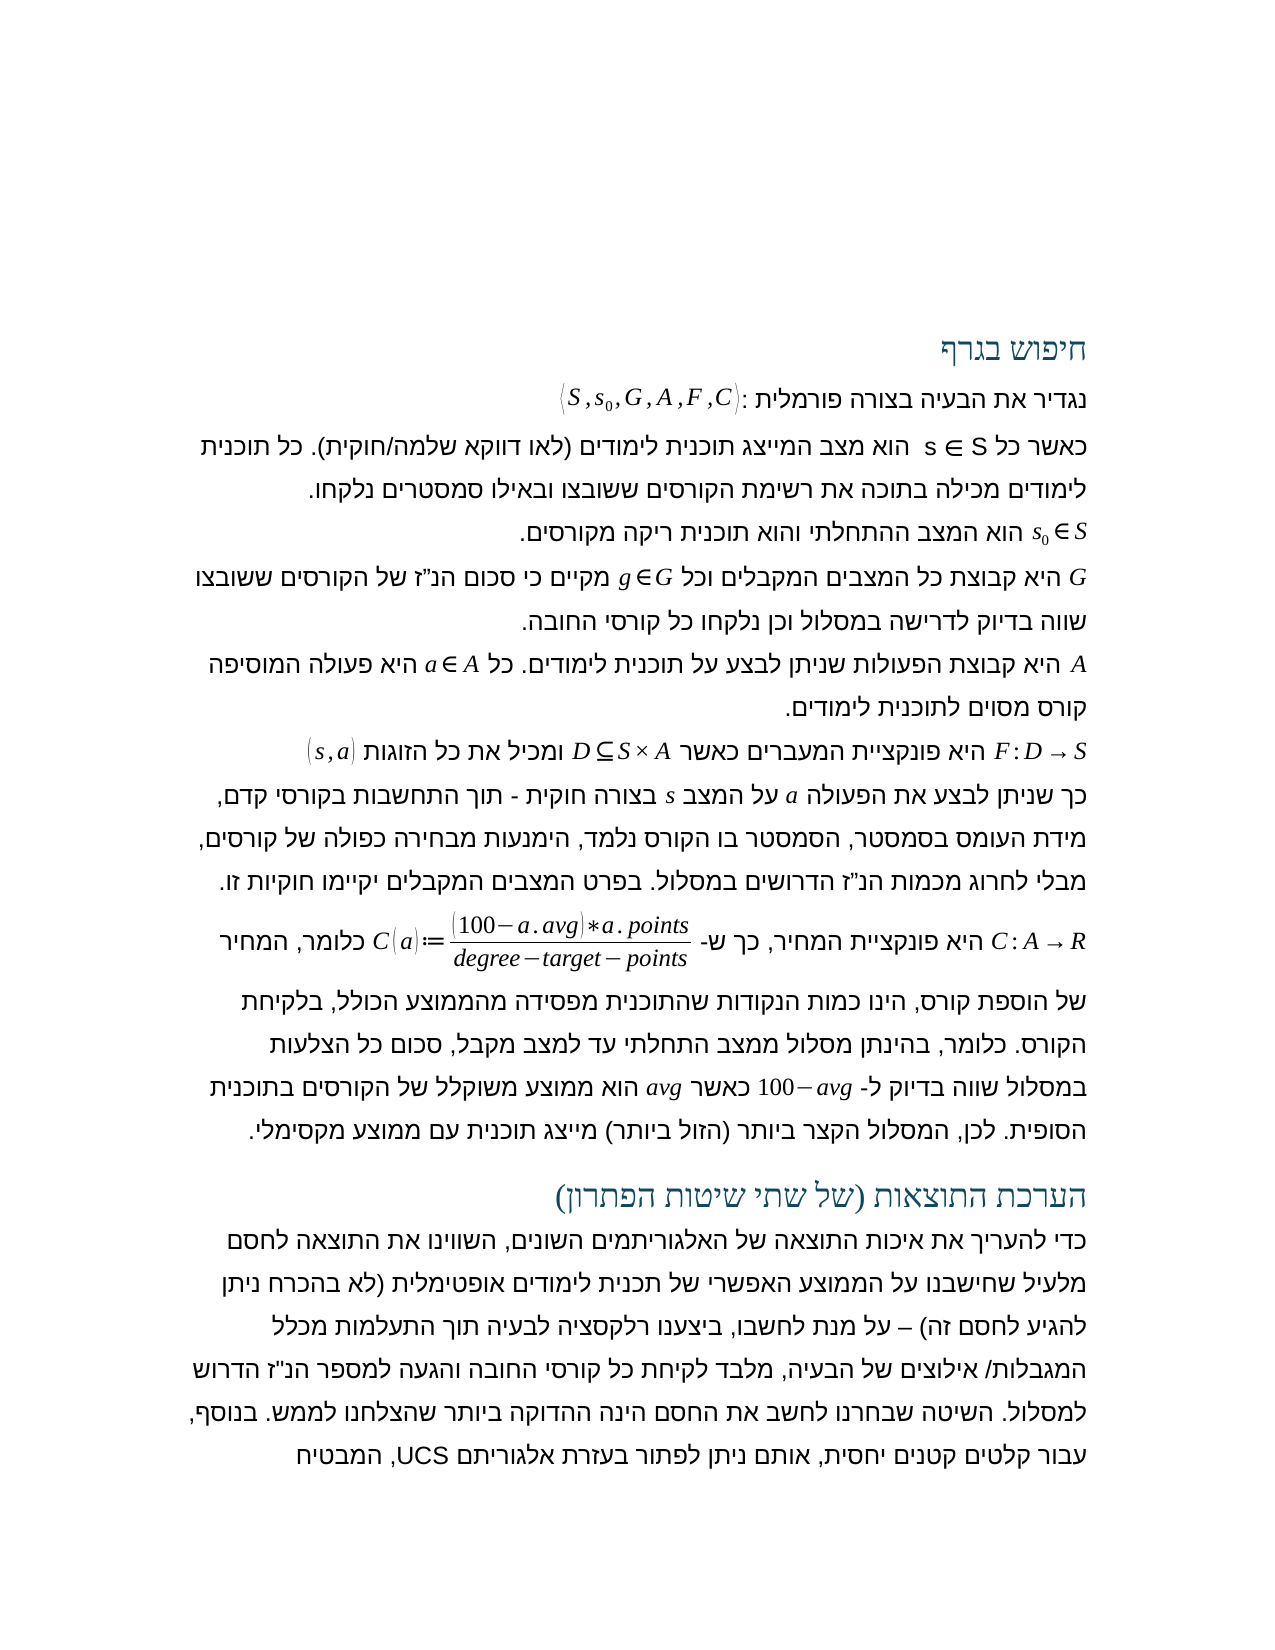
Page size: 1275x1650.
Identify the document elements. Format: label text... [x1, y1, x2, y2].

subtitle הערכת התוצאות (של שתי שיטות הפתרון) [187, 1176, 1087, 1214]
